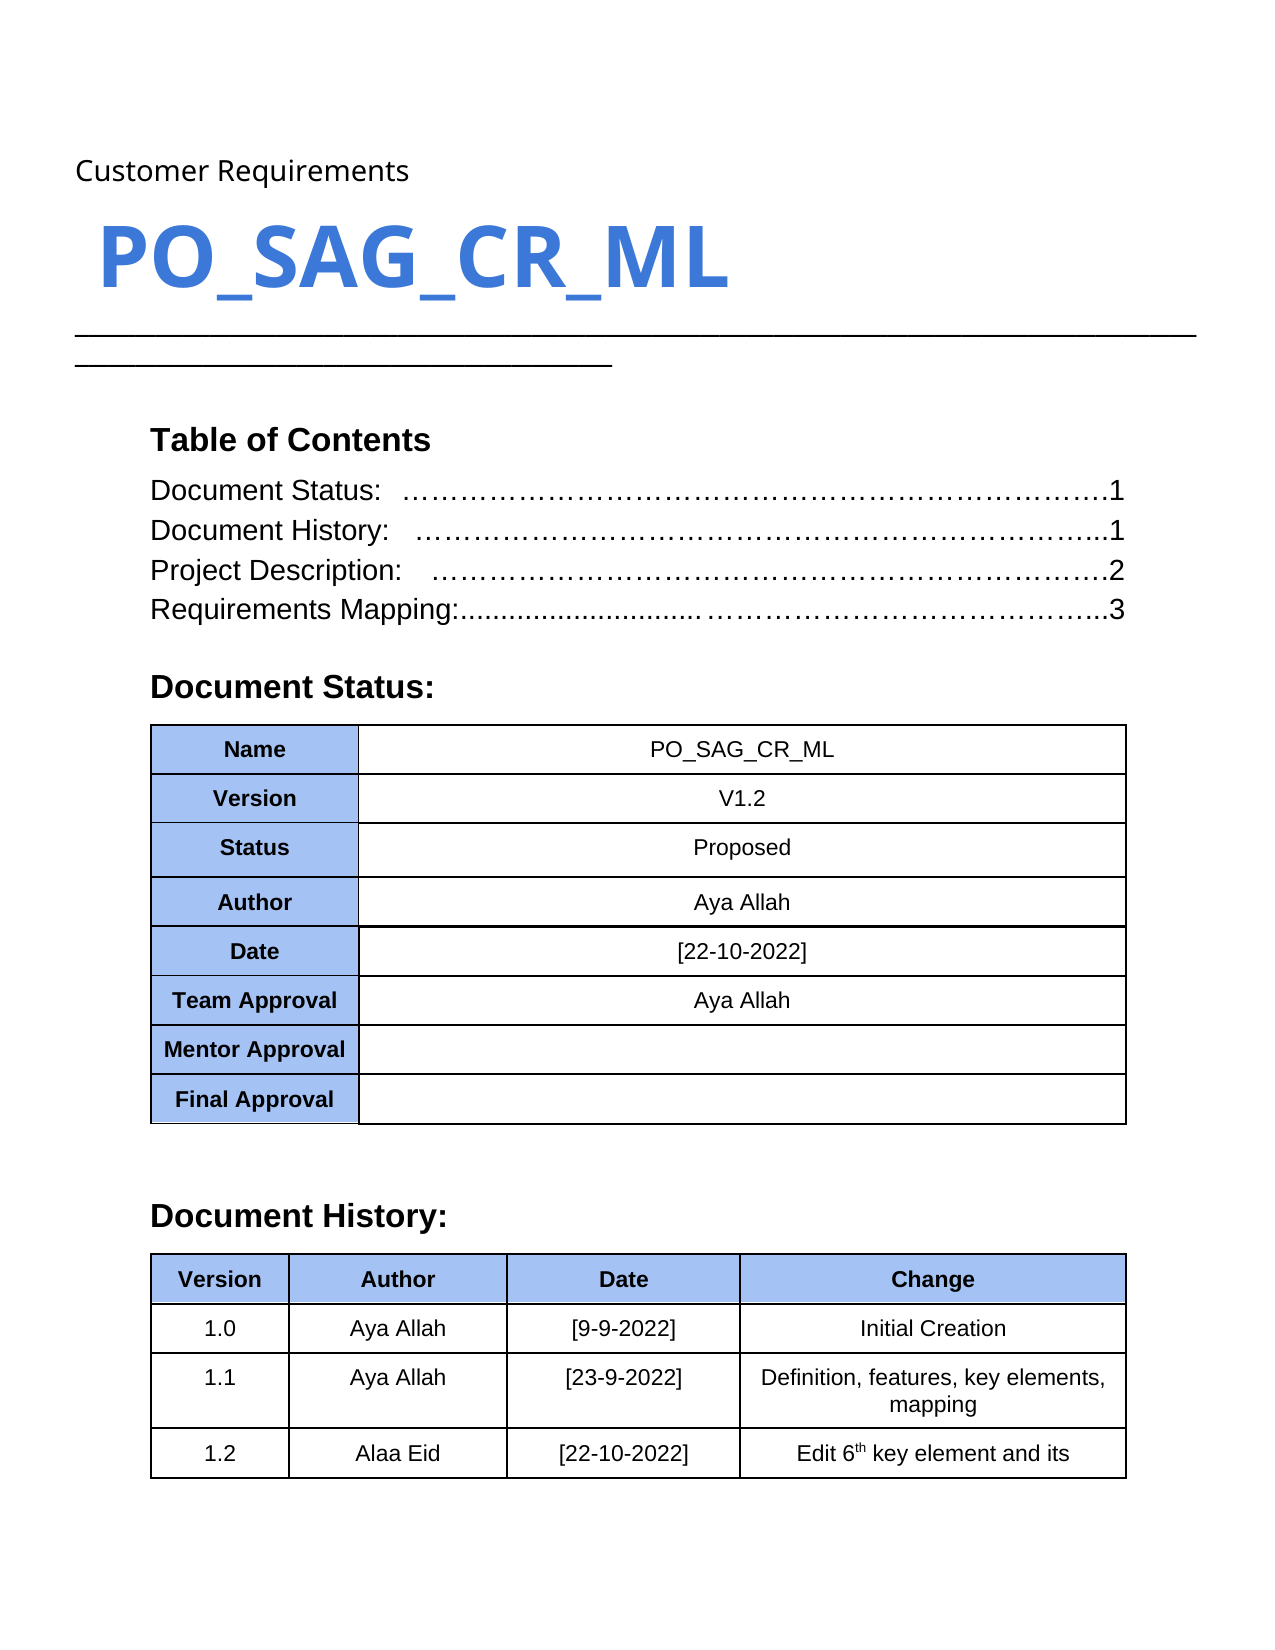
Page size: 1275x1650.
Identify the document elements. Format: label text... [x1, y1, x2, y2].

table_cell [22-10-2022] [508, 1429, 739, 1477]
table_cell Version [152, 775, 358, 822]
table_cell Status [152, 823, 358, 876]
table_header Name [152, 726, 358, 773]
table_cell Author [152, 878, 358, 925]
text PO_SAG_CR_ML ـــــــــــــــــــــــــــــــــــــــــــــــــــــــــــــــــــــــــــــــــــــــــــــــــــــــــــــــــــــــــــــــــــــــــــــــــــــــــــــــــــــــــــــــــــــــــــــــــــــــــــــــــــــــــــــــــــــــــــــــــــــــ [75, 196, 1200, 372]
text Table of Contents [150, 420, 1125, 459]
table_cell Date [152, 927, 358, 975]
table_header PO_SAG_CR_ML [359, 726, 1125, 773]
table_cell Proposed [359, 824, 1125, 876]
table_header Author [290, 1255, 506, 1302]
table_cell [9-9-2022] [508, 1305, 739, 1352]
table_cell Aya Allah [360, 977, 1125, 1024]
table_cell Mentor Approval [152, 1026, 358, 1073]
table_header Change [741, 1255, 1125, 1302]
table_cell Final Approval [152, 1075, 358, 1122]
table_cell Aya Allah [290, 1305, 506, 1352]
table_cell Team Approval [152, 976, 358, 1024]
table_header Date [508, 1255, 739, 1302]
table_cell [360, 1075, 1125, 1122]
table_cell Aya Allah [359, 878, 1125, 925]
table_cell Aya Allah [290, 1354, 506, 1427]
title Document Status: [150, 667, 1125, 706]
table_cell [23-9-2022] [508, 1354, 739, 1427]
table_cell [360, 1026, 1125, 1073]
table_cell Edit 6th key element and its requirement mapping [741, 1429, 1125, 1477]
table_cell V1.2 [359, 775, 1125, 822]
table_header Version [152, 1255, 288, 1302]
table_cell 1.1 [152, 1354, 288, 1427]
table_cell [22-10-2022] [360, 928, 1125, 975]
table_cell 1.2 [152, 1429, 288, 1477]
table_cell Alaa Eid [290, 1429, 506, 1477]
table_cell 1.0 [152, 1305, 288, 1352]
text Customer Requirements [75, 150, 1200, 190]
table_cell Initial Creation [741, 1305, 1125, 1352]
title Document History: [150, 1196, 1125, 1235]
table_cell Definition, features, key elements, mapping [741, 1354, 1125, 1427]
